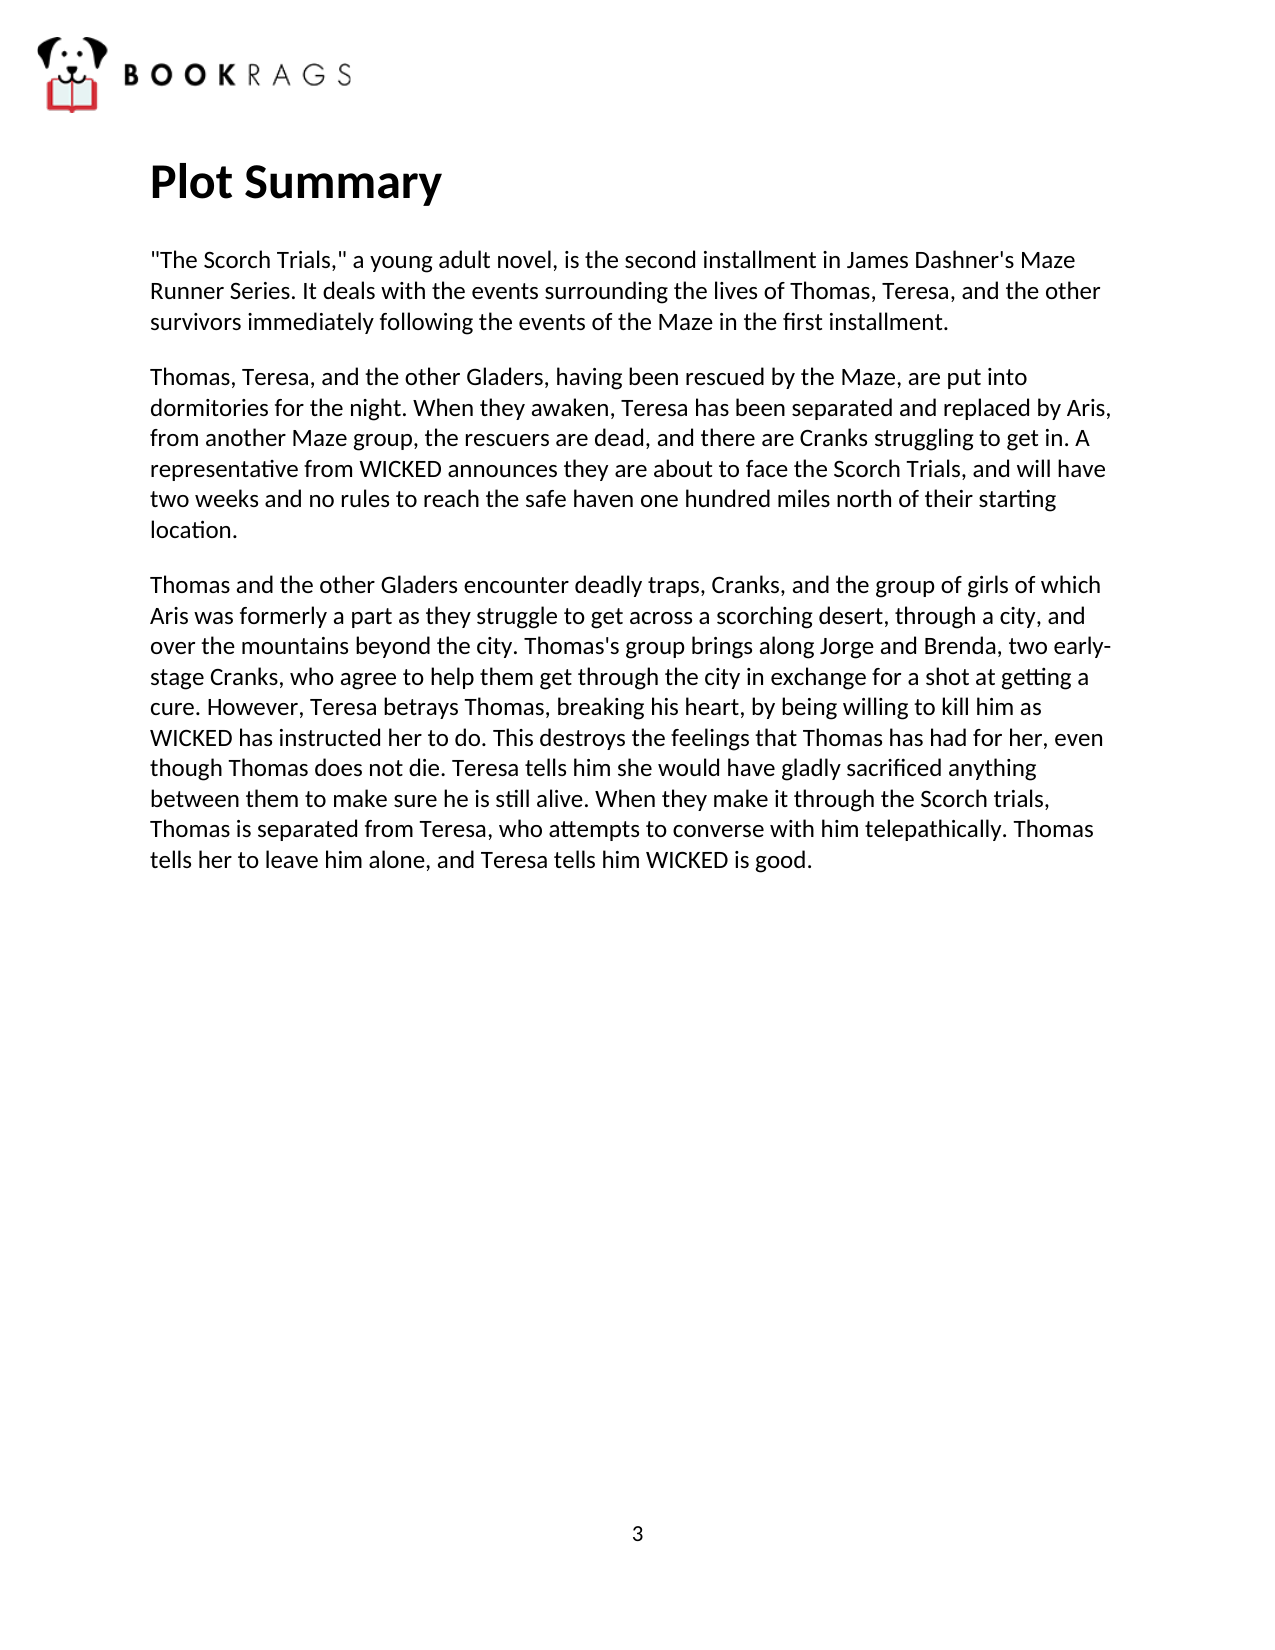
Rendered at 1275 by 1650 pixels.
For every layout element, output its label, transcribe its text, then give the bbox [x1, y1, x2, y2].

text "The Scorch Trials," a young adult novel, is the second installment in James Dashner's Maze Runner Series. It deals with the events surrounding the lives of Thomas, Teresa, and the other survivors immediately following the events of the Maze in the first installment. [150, 244, 1125, 336]
text Thomas, Teresa, and the other Gladers, having been rescued by the Maze, are put into dormitories for the night. When they awaken, Teresa has been separated and replaced by Aris, from another Maze group, the rescuers are dead, and there are Cranks struggling to get in. A representative from WICKED announces they are about to face the Scorch Trials, and will have two weeks and no rules to reach the safe haven one hundred miles north of their starting location. [150, 361, 1125, 544]
picture [37, 37, 351, 113]
text Thomas and the other Gladers encounter deadly traps, Cranks, and the group of girls of which Aris was formerly a part as they struggle to get across a scorching desert, through a city, and over the mountains beyond the city. Thomas's group brings along Jorge and Brenda, two early-stage Cranks, who agree to help them get through the city in exchange for a shot at getting a cure. However, Teresa betrays Thomas, breaking his heart, by being willing to kill him as WICKED has instructed her to do. This destroys the feelings that Thomas has had for her, even though Thomas does not die. Teresa tells him she would have gladly sacrificed anything between them to make sure he is still alive. When they make it through the Scorch trials, Thomas is separated from Teresa, who attempts to converse with him telepathically. Thomas tells her to leave him alone, and Teresa tells him WICKED is good. [150, 569, 1125, 874]
text Plot Summary [150, 150, 1125, 211]
